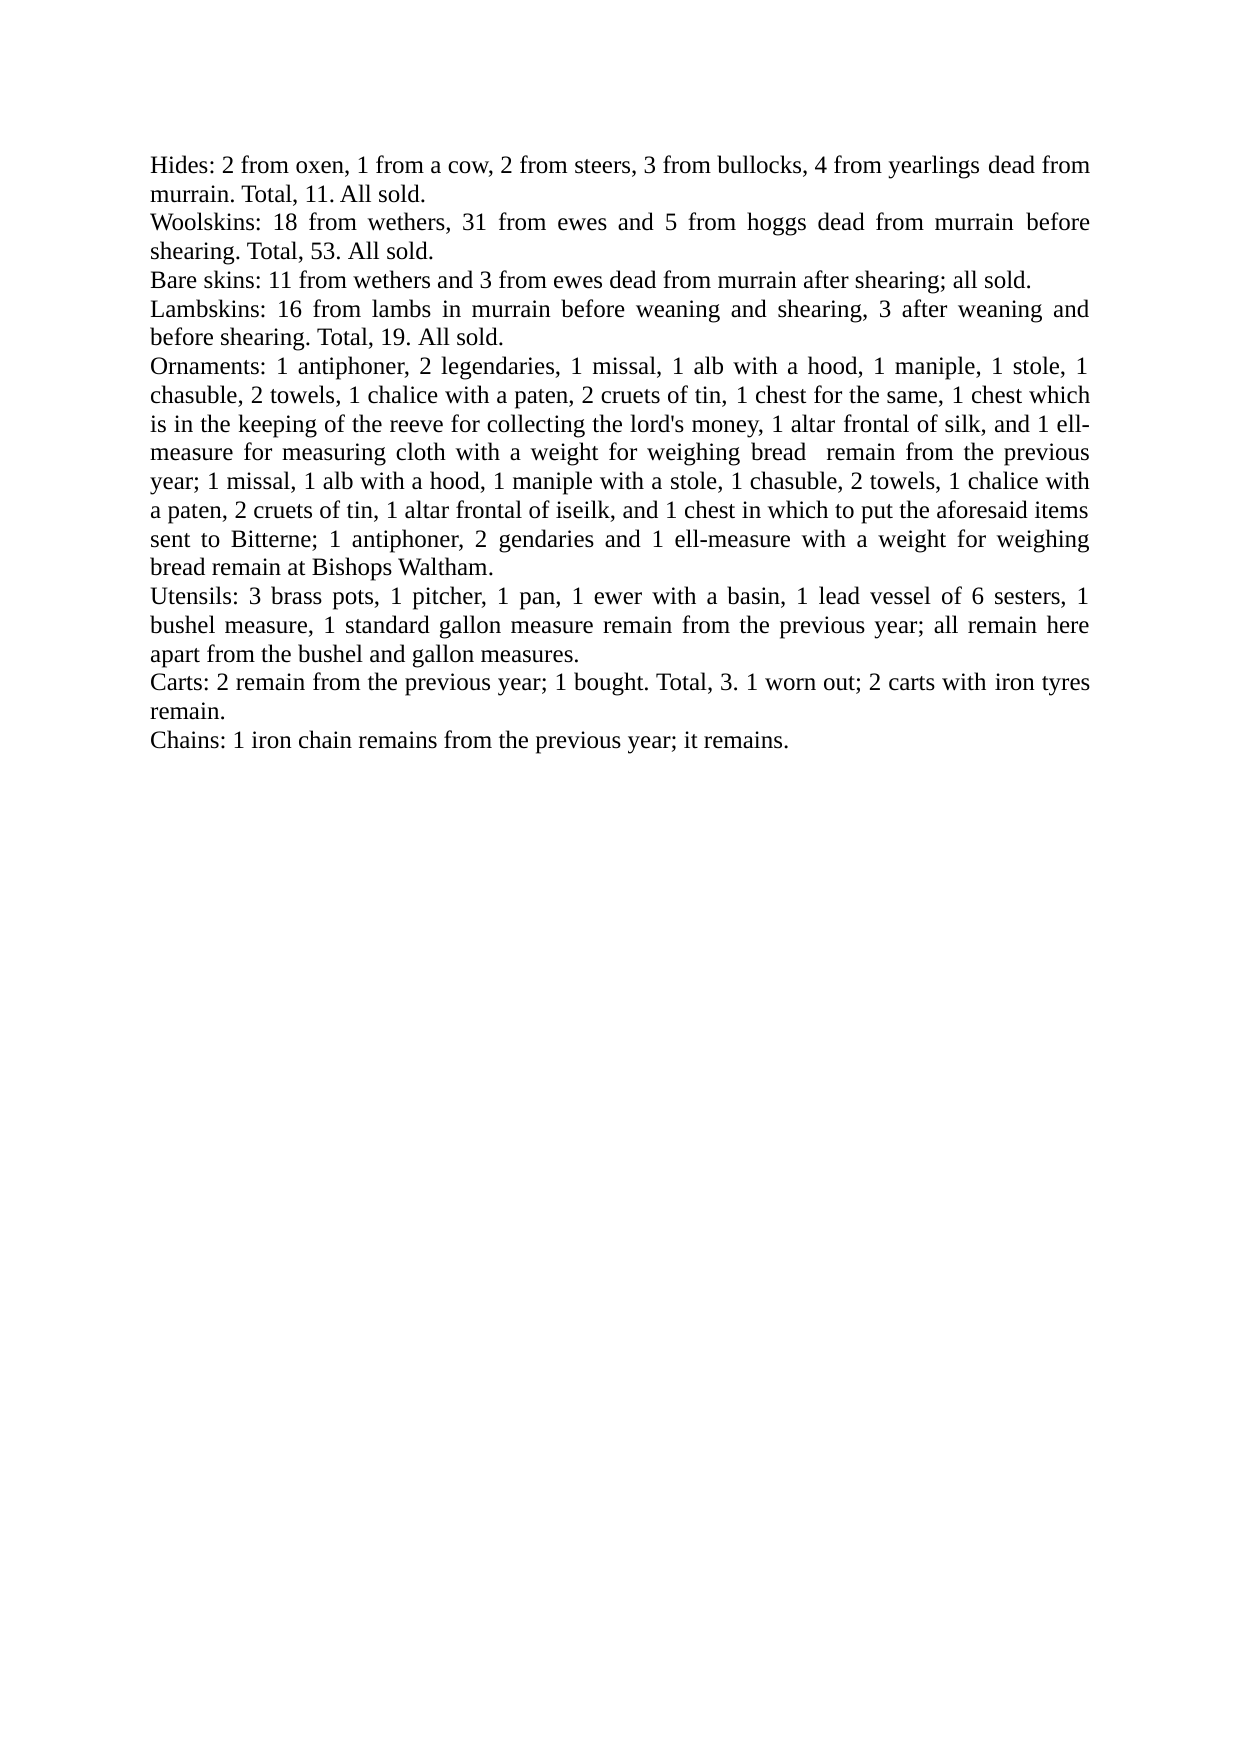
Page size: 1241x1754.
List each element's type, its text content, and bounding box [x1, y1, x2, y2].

text Ornaments: 1 antiphoner, 2 legendaries, 1 missal, 1 alb with a hood, 1 maniple, 1 stole, 1 chasuble, 2 towels, 1 chalice with a paten, 2 cruets of tin, 1 chest for the same, 1 chest which is in the keeping of the reeve for collecting the lord's money, 1 altar frontal of silk, and 1 ell-measure for measuring cloth with a weight for weighing bread remain from the previous year; 1 missal, 1 alb with a hood, 1 maniple with a stole, 1 chasuble, 2 towels, 1 chalice with a paten, 2 cruets of tin, 1 altar frontal of iseilk, and 1 chest in which to put the aforesaid items sent to Bitterne; 1 antiphoner, 2 gendaries and 1 ell-measure with a weight for weighing bread remain at Bishops Waltham. [150, 351, 1090, 581]
text Carts: 2 remain from the previous year; 1 bought. Total, 3. 1 worn out; 2 carts with iron tyres remain. [150, 667, 1090, 725]
text Hides: 2 from oxen, 1 from a cow, 2 from steers, 3 from bullocks, 4 from yearlings dead from murrain. Total, 11. All sold. [150, 150, 1090, 207]
text Bare skins: 11 from wethers and 3 from ewes dead from murrain after shearing; all sold. [150, 265, 1090, 294]
text Chains: 1 iron chain remains from the previous year; it remains. [150, 725, 1090, 754]
text Utensils: 3 brass pots, 1 pitcher, 1 pan, 1 ewer with a basin, 1 lead vessel of 6 sesters, 1 bushel measure, 1 standard gallon measure remain from the previous year; all remain here apart from the bushel and gallon measures. [150, 581, 1090, 667]
text Lambskins: 16 from lambs in murrain before weaning and shearing, 3 after weaning and before shearing. Total, 19. All sold. [150, 294, 1090, 351]
text Woolskins: 18 from wethers, 31 from ewes and 5 from hoggs dead from murrain before shearing. Total, 53. All sold. [150, 207, 1090, 265]
